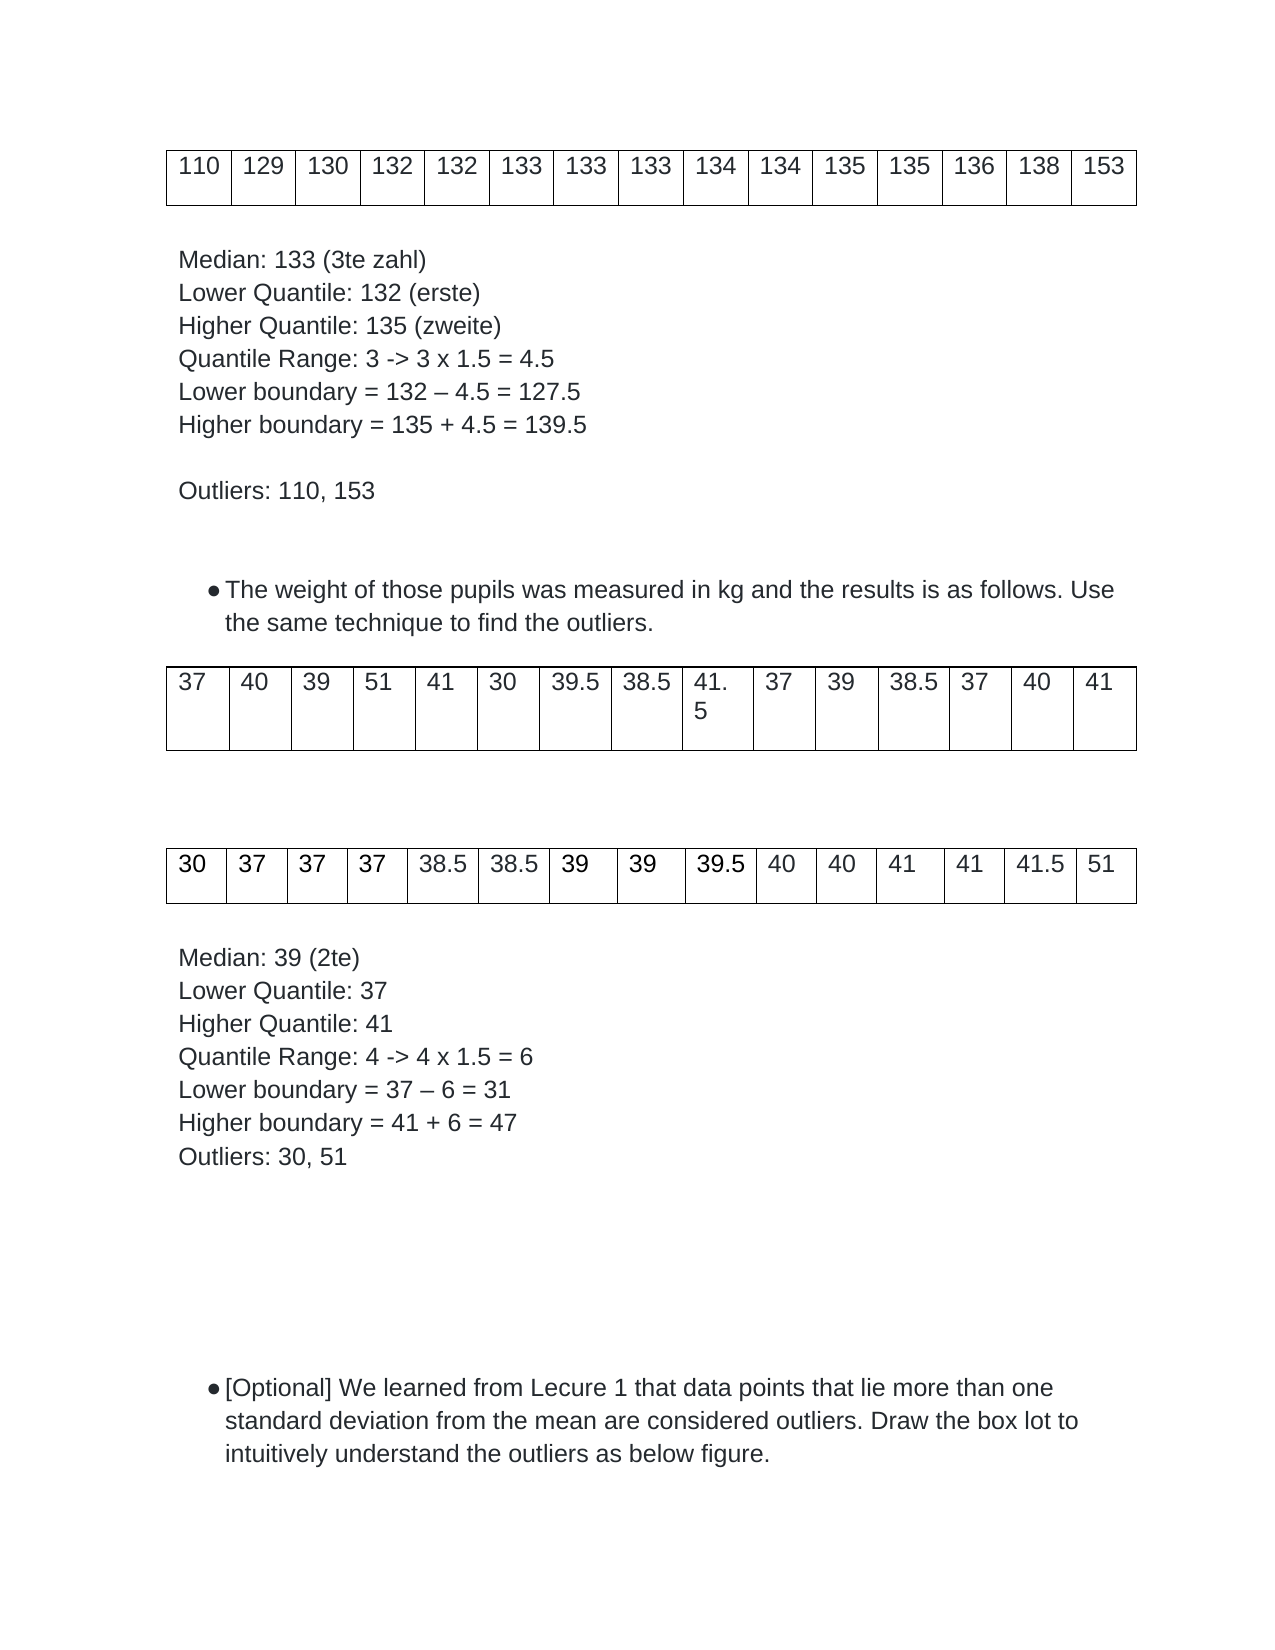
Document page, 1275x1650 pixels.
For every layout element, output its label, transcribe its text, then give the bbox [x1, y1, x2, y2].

text Median: 39 (2te) [178, 943, 1125, 972]
table_header 38.5 [879, 668, 949, 750]
table_header 40 [757, 849, 816, 903]
table_header 136 [943, 151, 1006, 205]
table_header 37 [227, 849, 287, 903]
text Lower Quantile: 132 (erste) [178, 278, 1125, 307]
table_header 110 [167, 151, 231, 205]
table_header 51 [1077, 849, 1136, 903]
text Quantile Range: 4 -> 4 x 1.5 = 6 [178, 1042, 1125, 1071]
table_header 132 [361, 151, 424, 205]
table_header 133 [490, 151, 553, 205]
list [Optional] We learned from Lecure 1 that data points that lie more than one standard deviation from the mean are considered outliers. Draw the box lot to intuitively understand the outliers as below figure. [206, 1373, 1125, 1467]
table_header 134 [684, 151, 748, 205]
table_header 41 [877, 849, 944, 903]
table_header 39 [292, 668, 353, 750]
table_header 38.5 [408, 849, 478, 903]
table_header 153 [1072, 151, 1136, 205]
text Median: 133 (3te zahl) [178, 245, 1125, 274]
table_header 41 [1074, 668, 1136, 750]
text Lower boundary = 37 – 6 = 31 [178, 1075, 1125, 1104]
table_header 40 [817, 849, 876, 903]
text Higher boundary = 41 + 6 = 47 [178, 1108, 1125, 1137]
table_header 130 [296, 151, 360, 205]
table_header 30 [478, 668, 539, 750]
table_header 135 [813, 151, 877, 205]
table_header 41 [945, 849, 1004, 903]
table_header 132 [425, 151, 489, 205]
table_header 37 [288, 849, 347, 903]
table_header 39 [618, 849, 685, 903]
table_header 41.5 [683, 668, 753, 750]
text Quantile Range: 3 -> 3 x 1.5 = 4.5 [178, 344, 1125, 373]
table_header 38.5 [612, 668, 682, 750]
table_header 134 [749, 151, 812, 205]
text Higher Quantile: 41 [178, 1009, 1125, 1038]
table_header 51 [354, 668, 415, 750]
table_header 41 [416, 668, 477, 750]
list The weight of those pupils was measured in kg and the results is as follows. Use the same technique to find the outliers. [206, 575, 1125, 637]
table_header 39 [816, 668, 878, 750]
table_header 37 [754, 668, 815, 750]
table_header 129 [232, 151, 295, 205]
text Higher boundary = 135 + 4.5 = 139.5 [178, 410, 1125, 439]
table_header 41.5 [1005, 849, 1076, 903]
table_header 133 [554, 151, 618, 205]
table_header 133 [619, 151, 683, 205]
table_header 138 [1007, 151, 1071, 205]
table_header 39.5 [686, 849, 756, 903]
table_header 135 [878, 151, 942, 205]
table_header 37 [348, 849, 407, 903]
text Lower Quantile: 37 [178, 976, 1125, 1005]
text Higher Quantile: 135 (zweite) [178, 311, 1125, 340]
text Outliers: 30, 51 [178, 1141, 1125, 1170]
table_header 38.5 [479, 849, 549, 903]
table_header 40 [230, 668, 291, 750]
table_header 37 [167, 668, 229, 750]
table_header 37 [950, 668, 1011, 750]
table_header 30 [167, 849, 226, 903]
text Outliers: 110, 153 [178, 476, 1125, 505]
text Lower boundary = 132 – 4.5 = 127.5 [178, 377, 1125, 406]
table_header 39.5 [540, 668, 611, 750]
table_header 40 [1012, 668, 1073, 750]
table_header 39 [550, 849, 617, 903]
